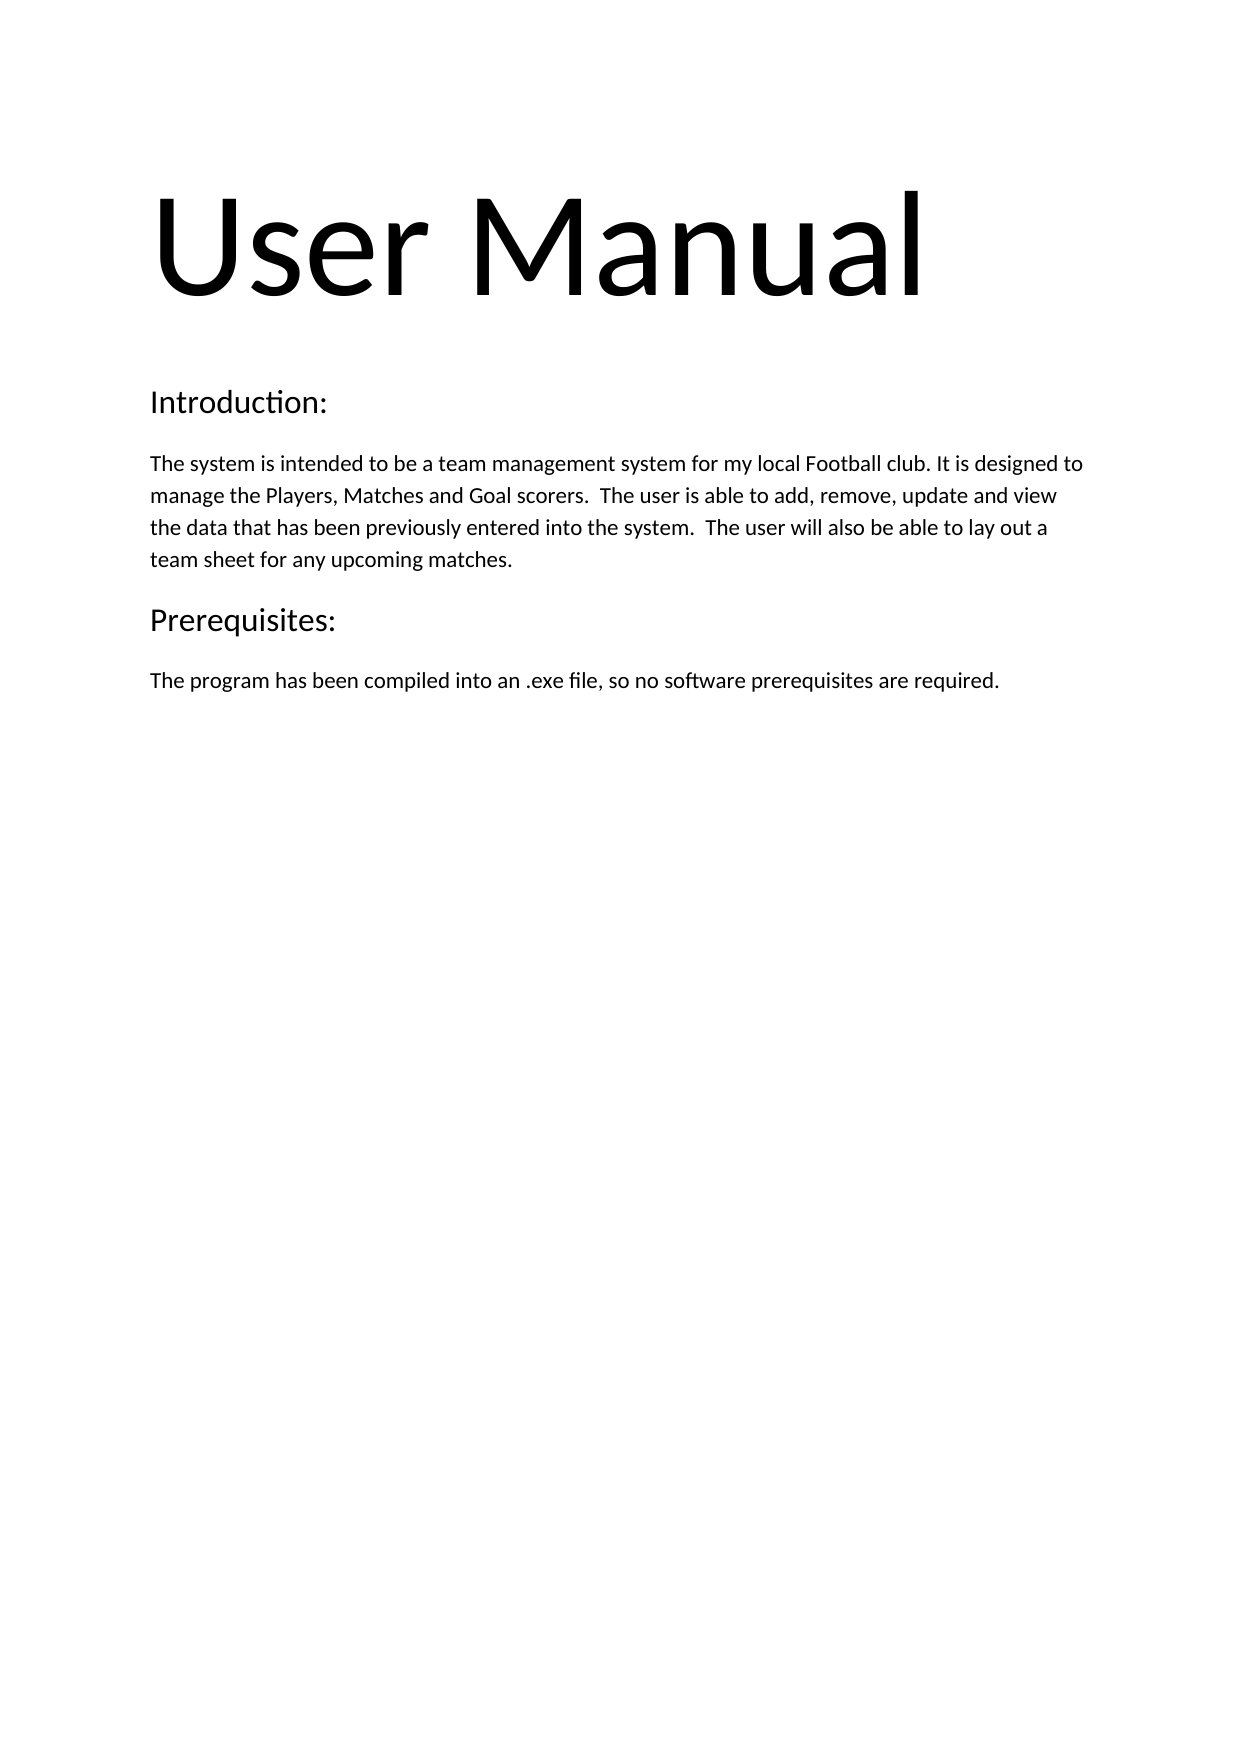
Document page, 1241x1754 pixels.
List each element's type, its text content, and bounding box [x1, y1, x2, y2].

text User Manual [150, 150, 1090, 333]
text The system is intended to be a team management system for my local Football club. It is designed to manage the Players, Matches and Goal scorers. The user is able to add, remove, update and view the data that has been previously entered into the system. The user will also be able to lay out a team sheet for any upcoming matches. [150, 449, 1090, 573]
text Introduction: [150, 381, 1090, 422]
text Prerequisites: [150, 598, 1090, 639]
text The program has been compiled into an .exe file, so no software prerequisites are required. [150, 666, 1090, 694]
